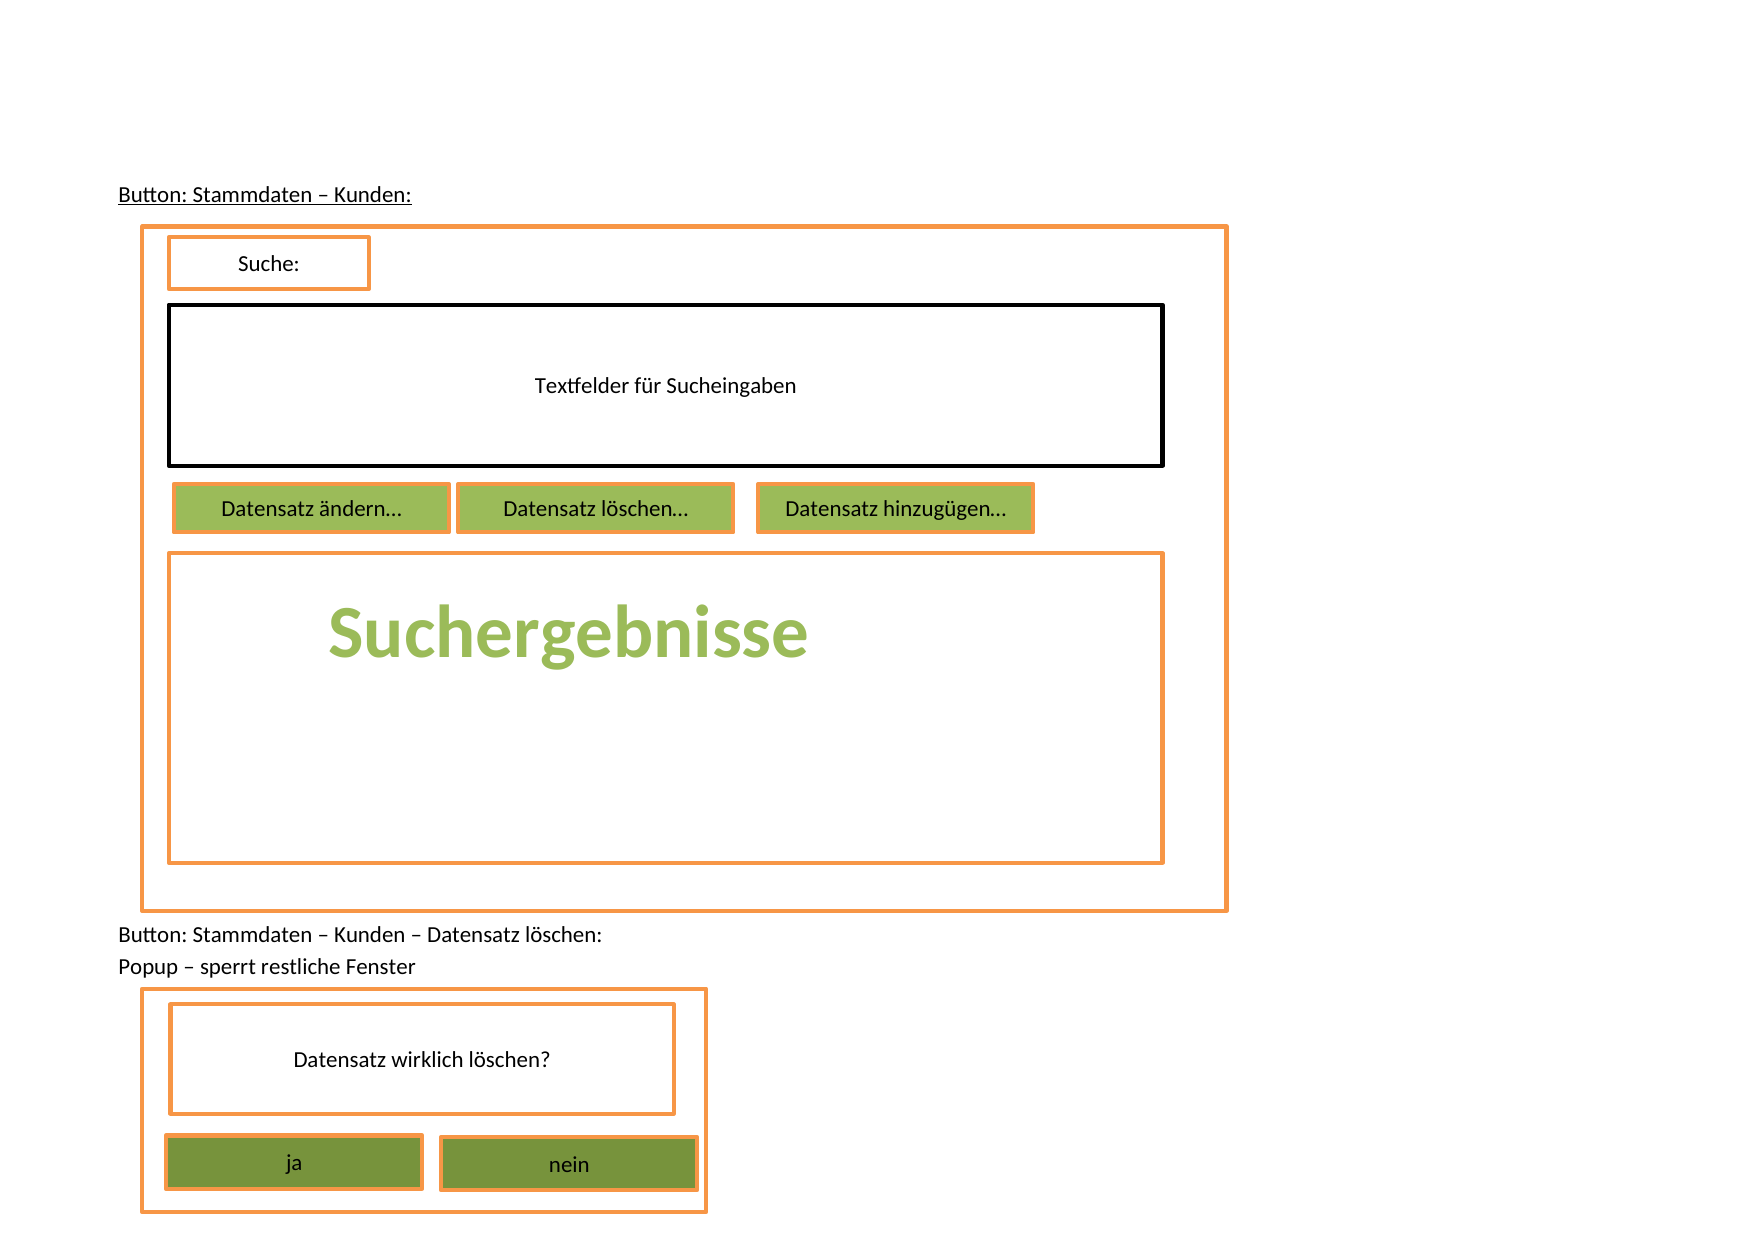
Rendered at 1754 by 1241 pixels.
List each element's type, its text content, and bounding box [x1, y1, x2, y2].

text Button: Stammdaten – Kunden: [118, 180, 1606, 208]
text Button: Stammdaten – Kunden – Datensatz löschen: [118, 920, 1606, 948]
text Popup – sperrt restliche Fenster [118, 952, 1606, 980]
